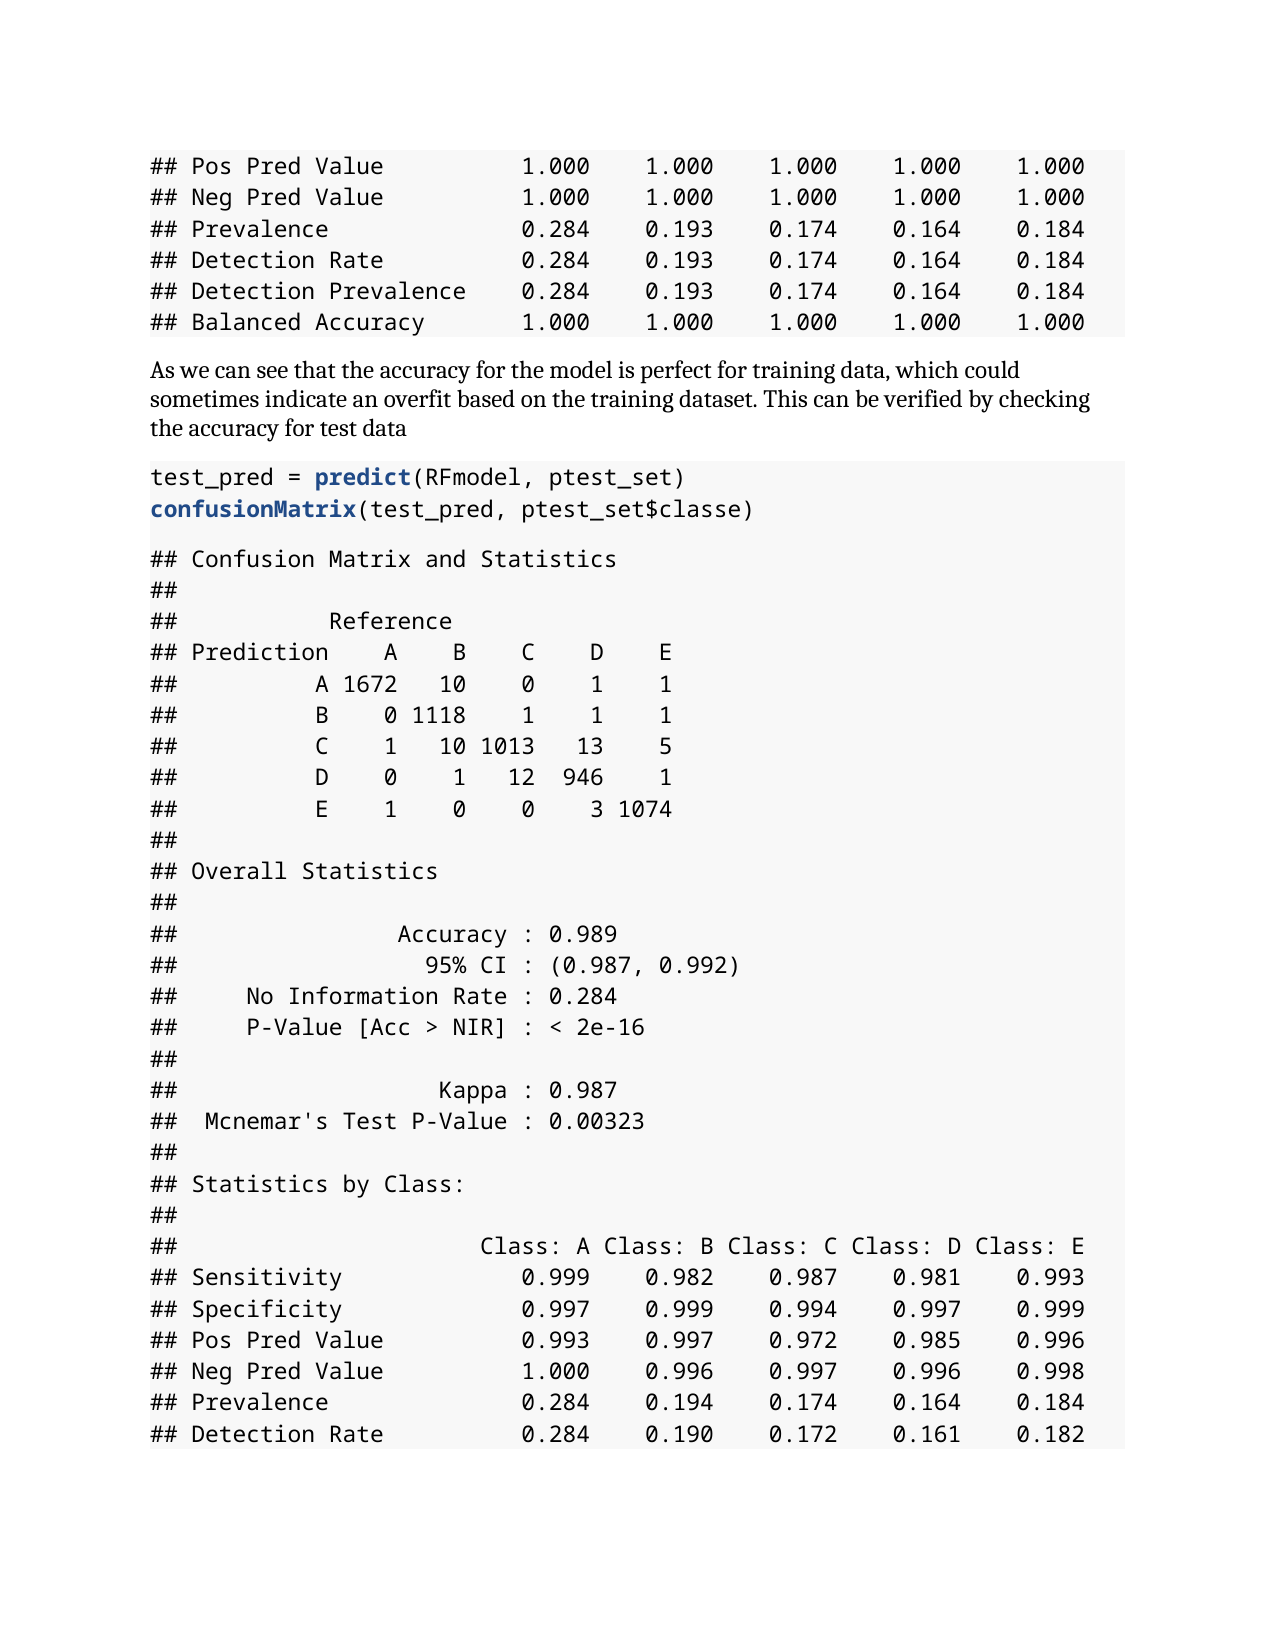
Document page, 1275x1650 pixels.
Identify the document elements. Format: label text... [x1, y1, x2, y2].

text As we can see that the accuracy for the model is perfect for training data, which could sometimes indicate an overfit based on the training dataset. This can be verified by checking the accuracy for test data [150, 356, 1125, 442]
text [150, 542, 1125, 1449]
text test_pred = predict(RFmodel, ptest_set) confusionMatrix(test_pred, ptest_set$classe) [150, 461, 1125, 524]
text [150, 150, 1125, 337]
